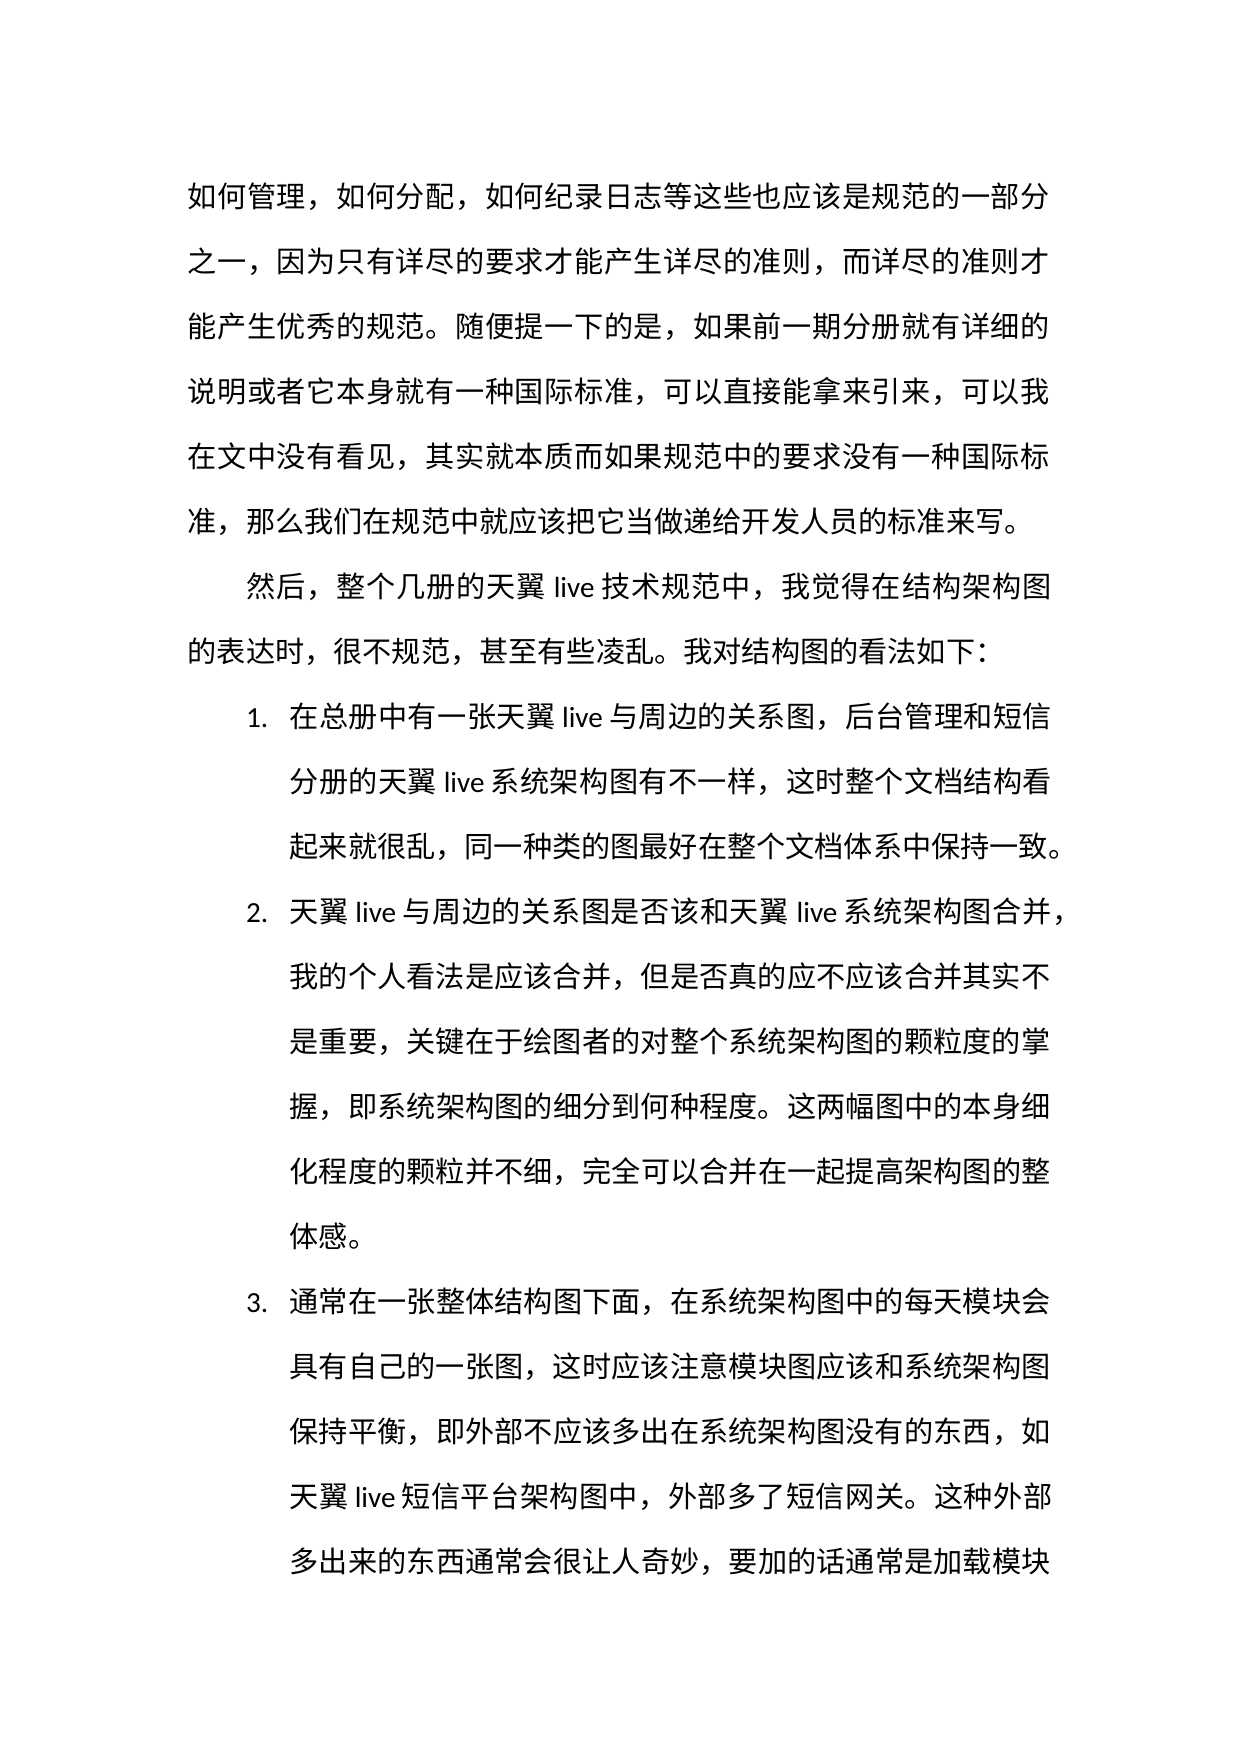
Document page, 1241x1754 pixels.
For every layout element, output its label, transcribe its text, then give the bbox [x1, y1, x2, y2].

list 天翼live与周边的关系图是否该和天翼live系统架构图合并，我的个人看法是应该合并，但是否真的应不应该合并其实不是重要，关键在于绘图者的对整个系统架构图的颗粒度的掌握，即系统架构图的细分到何种程度。这两幅图中的本身细化程度的颗粒并不细，完全可以合并在一起提高架构图的整体感。 [246, 877, 1053, 1267]
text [187, 162, 1053, 552]
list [246, 1267, 1053, 1592]
list 在总册中有一张天翼live与周边的关系图，后台管理和短信分册的天翼live系统架构图有不一样，这时整个文档结构看起来就很乱，同一种类的图最好在整个文档体系中保持一致。 [246, 682, 1053, 877]
text 然后，整个几册的天翼live技术规范中，我觉得在结构架构图的表达时，很不规范，甚至有些凌乱。我对结构图的看法如下： [187, 552, 1053, 682]
